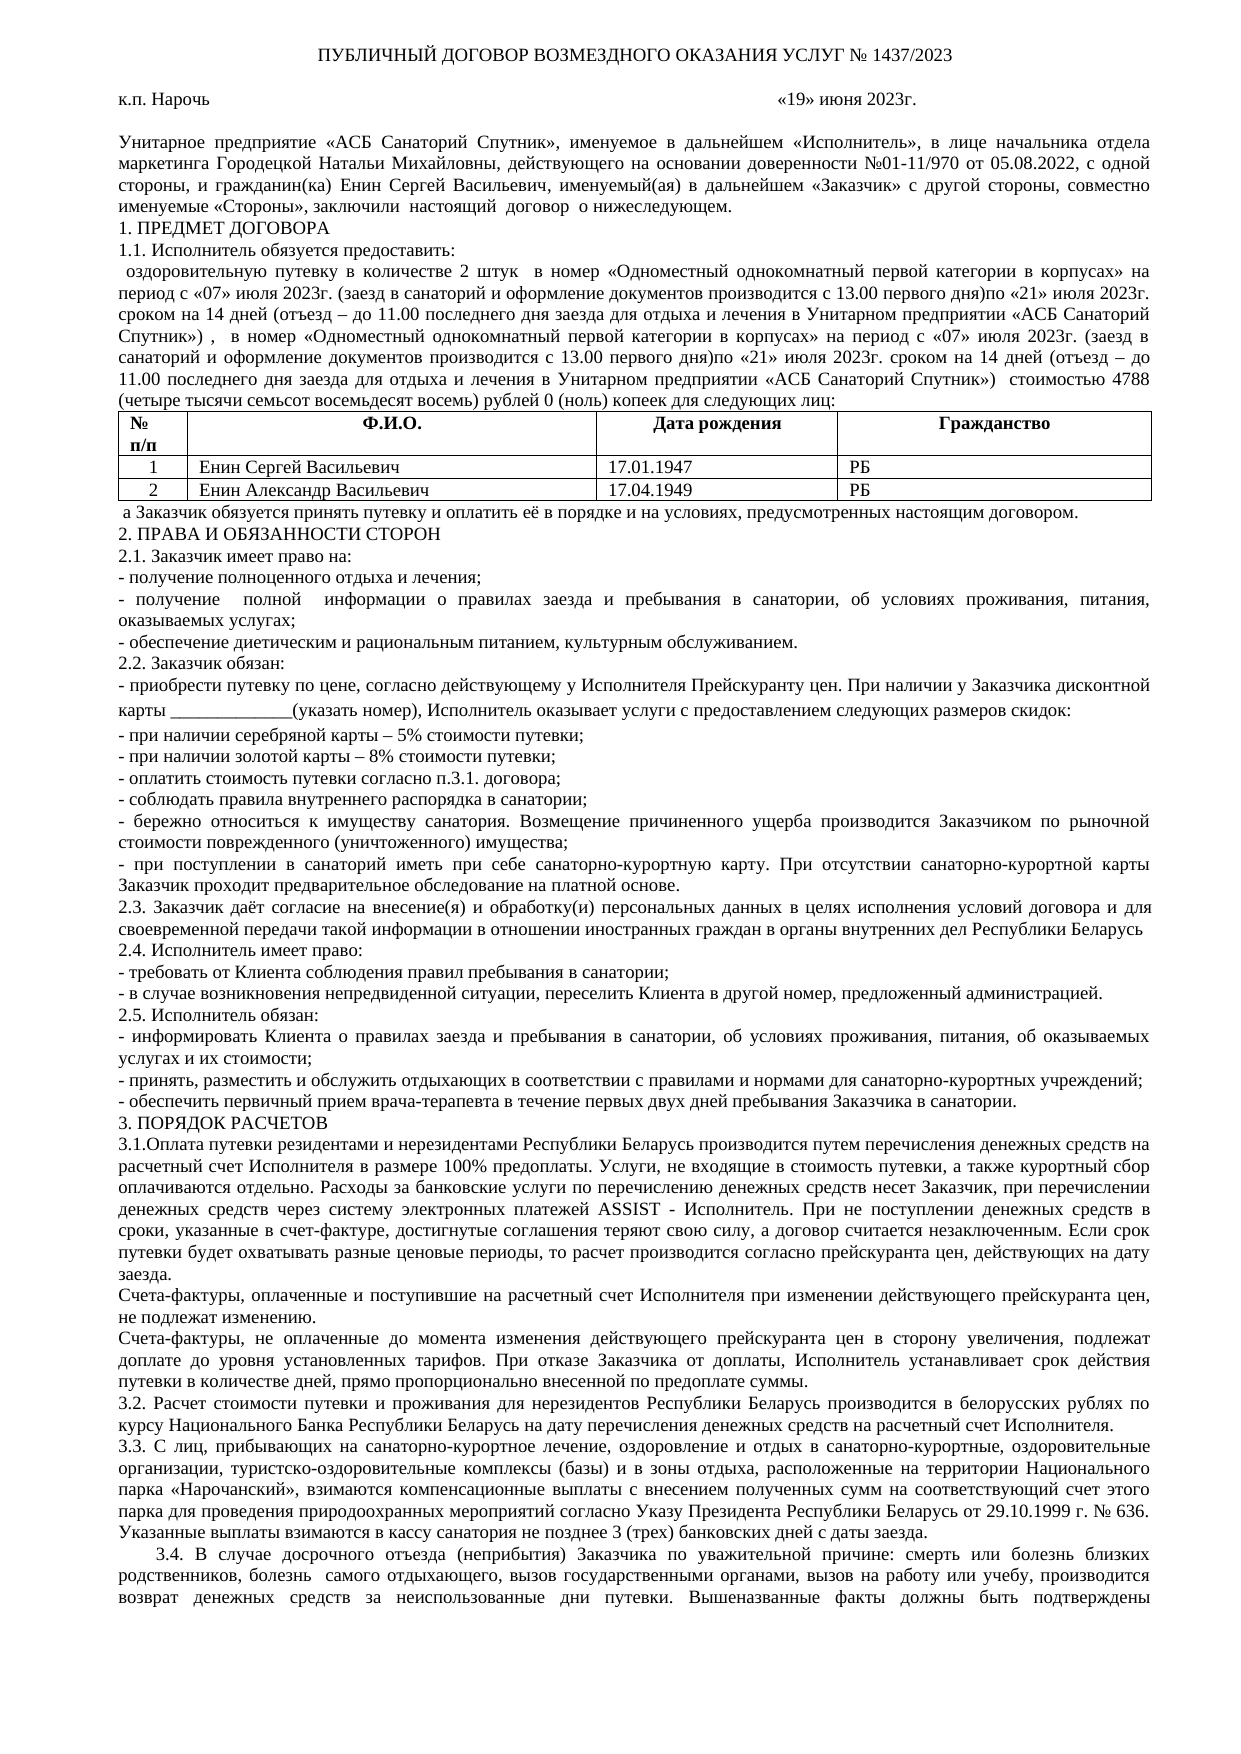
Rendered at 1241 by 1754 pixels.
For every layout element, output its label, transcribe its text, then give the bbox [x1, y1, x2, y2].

text - обеспечение диетическим и рациональным питанием, культурным обслуживанием. [118, 631, 1152, 652]
text 3. ПОРЯДОК РАСЧЕТОВ [118, 1112, 1152, 1133]
text к.п. Нарочь «19» июня 2023г. [118, 87, 1152, 109]
text - приобрести путевку по цене, согласно действующему у Исполнителя Прейскуранту цен. При наличии у Заказчика дисконтной карты _____________(указать номер), Исполнитель оказывает услуги с предоставлением следующих размеров скидок: [118, 674, 1152, 720]
text - информировать Клиента о правилах заезда и пребывания в санатории, об условиях проживания, питания, об оказываемых услугах и их стоимости; [118, 1025, 1152, 1068]
text 1.1. Исполнитель обязуется предоставить: [118, 238, 1152, 260]
text - требовать от Клиента соблюдения правил пребывания в санатории; [118, 961, 1152, 982]
text Счета-фактуры, не оплаченные до момента изменения действующего прейскуранта цен в сторону увеличения, подлежат доплате до уровня установленных тарифов. При отказе Заказчика от доплаты, Исполнитель устанавливает срок действия путевки в количестве дней, прямо пропорционально внесенной по предоплате суммы. [118, 1327, 1152, 1392]
text ПУБЛИЧНЫЙ ДОГОВОР ВОЗМЕЗДНОГО ОКАЗАНИЯ УСЛУГ № 1437/2023 [118, 44, 1152, 66]
text а Заказчик обязуется принять путевку и оплатить её в порядке и на условиях, предусмотренных настоящим договором. [118, 501, 1152, 523]
text - соблюдать правила внутреннего распорядка в санатории; [118, 788, 1152, 810]
text - обеспечить первичный прием врача-терапевта в течение первых двух дней пребывания Заказчика в санатории. [118, 1090, 1152, 1112]
table_cell 2 [119, 479, 187, 500]
table_cell РБ [838, 479, 1151, 500]
text - при наличии золотой карты – 8% стоимости путевки; [118, 745, 1152, 767]
text - оплатить стоимость путевки согласно п.3.1. договора; [118, 767, 1152, 788]
table_cell 17.04.1949 [597, 479, 837, 500]
text Счета-фактуры, оплаченные и поступившие на расчетный счет Исполнителя при изменении действующего прейскуранта цен, не подлежат изменению. [118, 1284, 1152, 1327]
text 2.3. Заказчик даёт согласие на внесение(я) и обработку(и) персональных данных в целях исполнения условий договора и для своевременной передачи такой информации в отношении иностранных граждан в органы внутренних дел Республики Беларусь [118, 896, 1152, 939]
text - при поступлении в санаторий иметь при себе санаторно-курортную карту. При отсутствии санаторно-курортной карты Заказчик проходит предварительное обследование на платной основе. [118, 853, 1152, 896]
text - получение полной информации о правилах заезда и пребывания в санатории, об условиях проживания, питания, оказываемых услугах; [118, 588, 1152, 631]
text 2.2. Заказчик обязан: [118, 652, 1152, 674]
text оздоровительную путевку в количестве 2 штук в номер «Одноместный однокомнатный первой категории в корпусах» на период с «07» июля 2023г. (заезд в санаторий и оформление документов производится с 13.00 первого дня)по «21» июля 2023г. сроком на 14 дней (отъезд – до 11.00 последнего дня заезда для отдыха и лечения в Унитарном предприятии «АСБ Санаторий Спутник») , в номер «Одноместный однокомнатный первой категории в корпусах» на период с «07» июля 2023г. (заезд в санаторий и оформление документов производится с 13.00 первого дня)по «21» июля 2023г. сроком на 14 дней (отъезд – до 11.00 последнего дня заезда для отдыха и лечения в Унитарном предприятии «АСБ Санаторий Спутник») стоимостью 4788 (четыре тысячи семьсот восемьдесят восемь) рублей 0 (ноль) копеек для следующих лиц: [118, 260, 1152, 411]
text - бережно относиться к имуществу санатория. Возмещение причиненного ущерба производится Заказчиком по рыночной стоимости поврежденного (уничтоженного) имущества; [118, 810, 1152, 853]
table_header № п/п [119, 412, 187, 455]
text 3.1.Оплата путевки резидентами и нерезидентами Республики Беларусь производится путем перечисления денежных средств на расчетный счет Исполнителя в размере 100% предоплаты. Услуги, не входящие в стоимость путевки, а также курортный сбор оплачиваются отдельно. Расходы за банковские услуги по перечислению денежных средств несет Заказчик, при перечислении денежных средств через систему электронных платежей ASSIST - Исполнитель. При не поступлении денежных средств в сроки, указанные в счет-фактуре, достигнутые соглашения теряют свою силу, а договор считается незаключенным. Если срок путевки будет охватывать разные ценовые периоды, то расчет производится согласно прейскуранта цен, действующих на дату заезда. [118, 1133, 1152, 1284]
table_cell Енин Александр Васильевич [188, 479, 596, 500]
text - получение полноценного отдыха и лечения; [118, 566, 1152, 588]
text 2.1. Заказчик имеет право на: [118, 544, 1152, 566]
text 3.3. С лиц, прибывающих на санаторно-курортное лечение, оздоровление и отдых в санаторно-курортные, оздоровительные организации, туристско-оздоровительные комплексы (базы) и в зоны отдыха, расположенные на территории Национального парка «Нарочанский», взимаются компенсационные выплаты с внесением полученных сумм на соответствующий счет этого парка для проведения природоохранных мероприятий согласно Указу Президента Республики Беларусь от 29.10.1999 г. № 636. Указанные выплаты взимаются в кассу санатория не позднее 3 (трех) банковских дней с даты заезда. [118, 1435, 1152, 1543]
text 3.2. Расчет стоимости путевки и проживания для нерезидентов Республики Беларусь производится в белорусских рублях по курсу Национального Банка Республики Беларусь на дату перечисления денежных средств на расчетный счет Исполнителя. [118, 1392, 1152, 1435]
table_header Дата рождения [597, 412, 837, 455]
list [118, 1543, 1152, 1607]
text 2. ПРАВА И ОБЯЗАННОСТИ СТОРОН [118, 523, 1152, 544]
text Унитарное предприятие «АСБ Санаторий Спутник», именуемое в дальнейшем «Исполнитель», в лице начальника отдела маркетинга Городецкой Натальи Михайловны, действующего на основании доверенности №01-11/970 от 05.08.2022, с одной стороны, и гражданин(ка) Енин Сергей Васильевич, именуемый(ая) в дальнейшем «Заказчик» с другой стороны, совместно именуемые «Стороны», заключили настоящий договор о нижеследующем. [118, 131, 1152, 217]
table_cell Енин Сергей Васильевич [188, 456, 596, 478]
table_header Ф.И.О. [188, 412, 596, 455]
text - при наличии серебряной карты – 5% стоимости путевки; [118, 723, 1152, 745]
table_cell 1 [119, 456, 187, 478]
text 2.5. Исполнитель обязан: [118, 1004, 1152, 1025]
table_cell 17.01.1947 [597, 456, 837, 478]
text 1. ПРЕДМЕТ ДОГОВОРА [118, 217, 1152, 238]
text - в случае возникновения непредвиденной ситуации, переселить Клиента в другой номер, предложенный администрацией. [118, 982, 1152, 1004]
table_header Гражданство [838, 412, 1151, 455]
table_cell РБ [838, 456, 1151, 478]
text - принять, разместить и обслужить отдыхающих в соответствии с правилами и нормами для санаторно-курортных учреждений; [118, 1068, 1152, 1090]
text 2.4. Исполнитель имеет право: [118, 939, 1152, 961]
